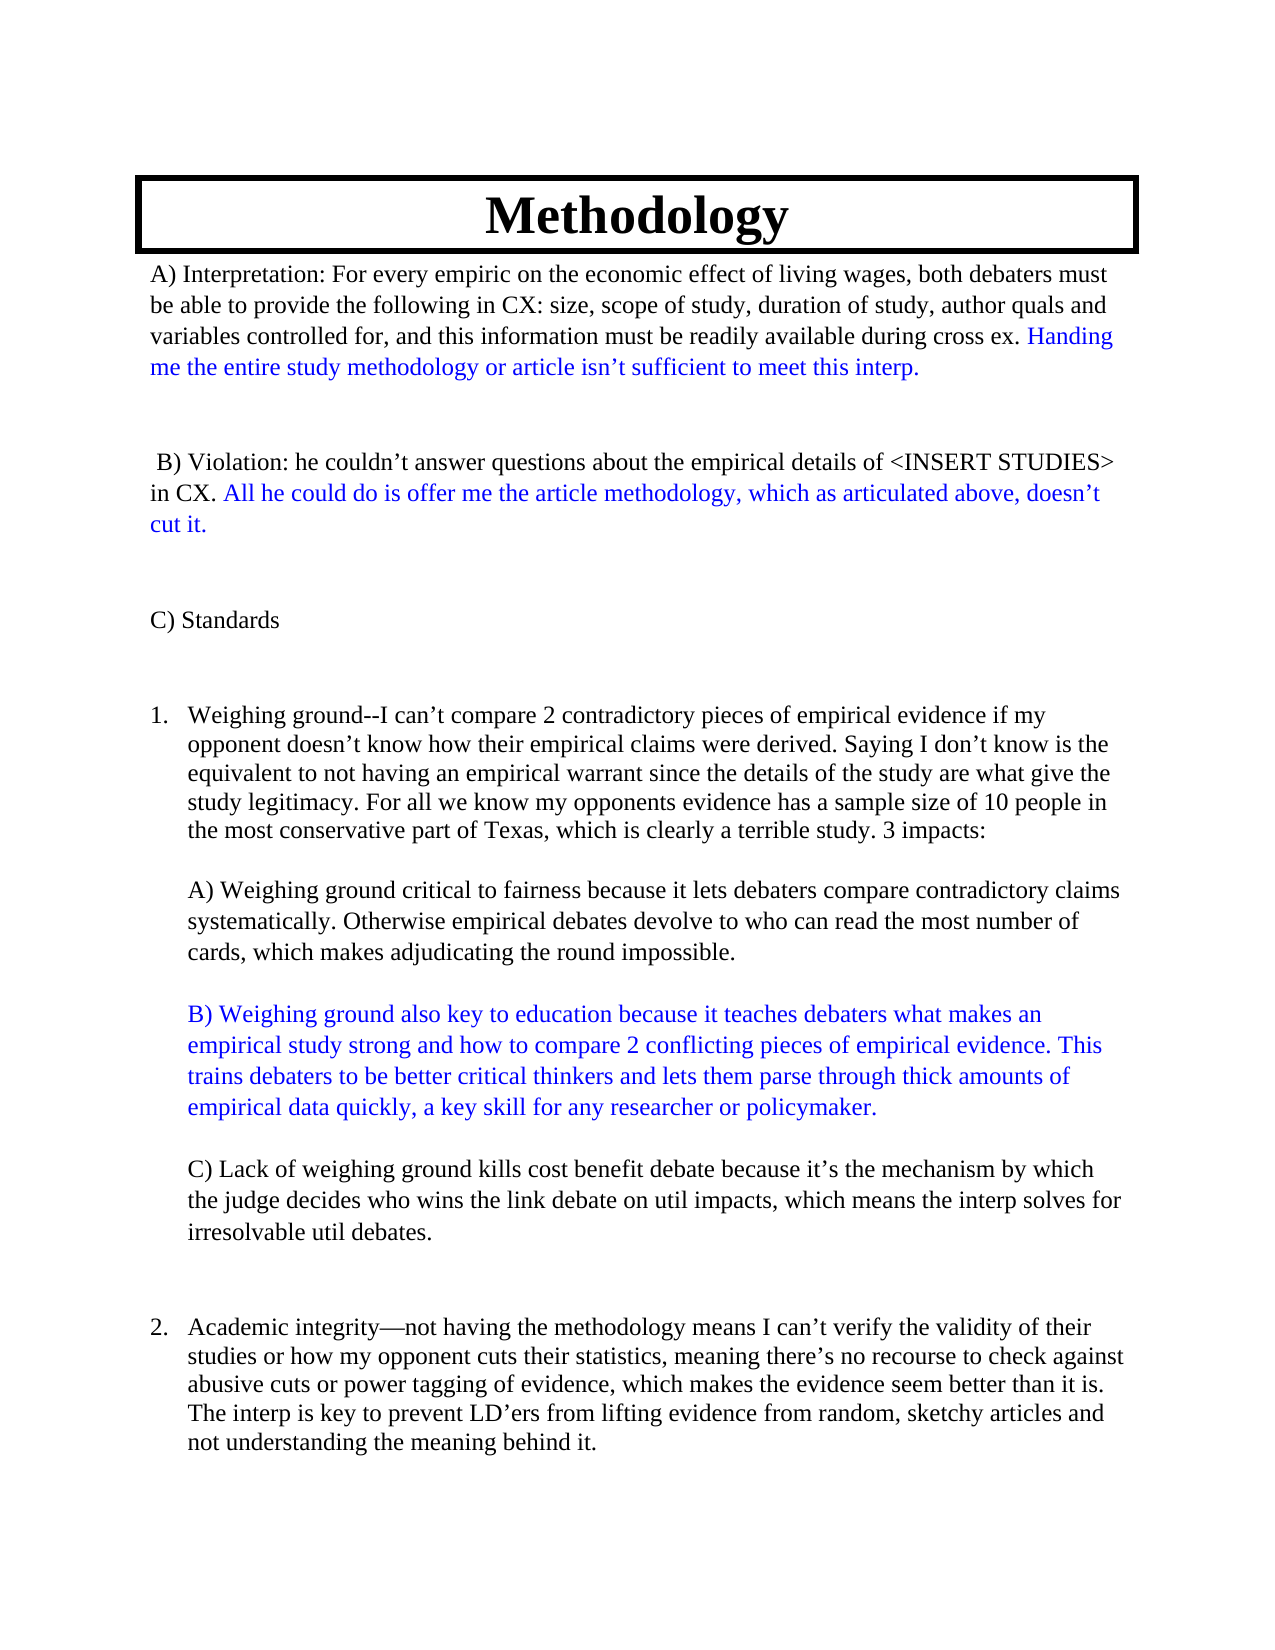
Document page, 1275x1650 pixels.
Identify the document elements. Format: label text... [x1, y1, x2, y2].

list A) Weighing ground critical to fairness because it lets debaters compare contradictory claims systematically. Otherwise empirical debates devolve to who can read the most number of cards, which makes adjudicating the round impossible. [187, 875, 1125, 966]
list Weighing ground--I can’t compare 2 contradictory pieces of empirical evidence if my opponent doesn’t know how their empirical claims were derived. Saying I don’t know is the equivalent to not having an empirical warrant since the details of the study are what give the study legitimacy. For all we know my opponents evidence has a sample size of 10 people in the most conservative part of Texas, which is clearly a terrible study. 3 impacts: [150, 700, 1125, 844]
list Academic integrity—not having the methodology means I can’t verify the validity of their studies or how my opponent cuts their statistics, meaning there’s no recourse to check against abusive cuts or power tagging of evidence, which makes the evidence seem better than it is. The interp is key to prevent LD’ers from lifting evidence from random, sketchy articles and not understanding the meaning behind it. [150, 1312, 1125, 1456]
list C) Lack of weighing ground kills cost benefit debate because it’s the mechanism by which the judge decides who wins the link debate on util impacts, which means the interp solves for irresolvable util debates. [187, 1154, 1125, 1245]
subtitle Methodology [142, 181, 1133, 248]
text B) Violation: he couldn’t answer questions about the empirical details of <INSERT STUDIES> in CX. All he could do is offer me the article methodology, which as articulated above, doesn’t cut it. [150, 447, 1125, 538]
text C) Standards [150, 605, 1125, 634]
text A) Interpretation: For every empiric on the economic effect of living wages, both debaters must be able to provide the following in CX: size, scope of study, duration of study, author quals and variables controlled for, and this information must be readily available during cross ex. Handing me the entire study methodology or article isn’t sufficient to meet this interp. [150, 259, 1125, 381]
list B) Weighing ground also key to education because it teaches debaters what makes an empirical study strong and how to compare 2 conflicting pieces of empirical evidence. This trains debaters to be better critical thinkers and lets them parse through thick amounts of empirical data quickly, a key skill for any researcher or policymaker. [187, 999, 1125, 1121]
